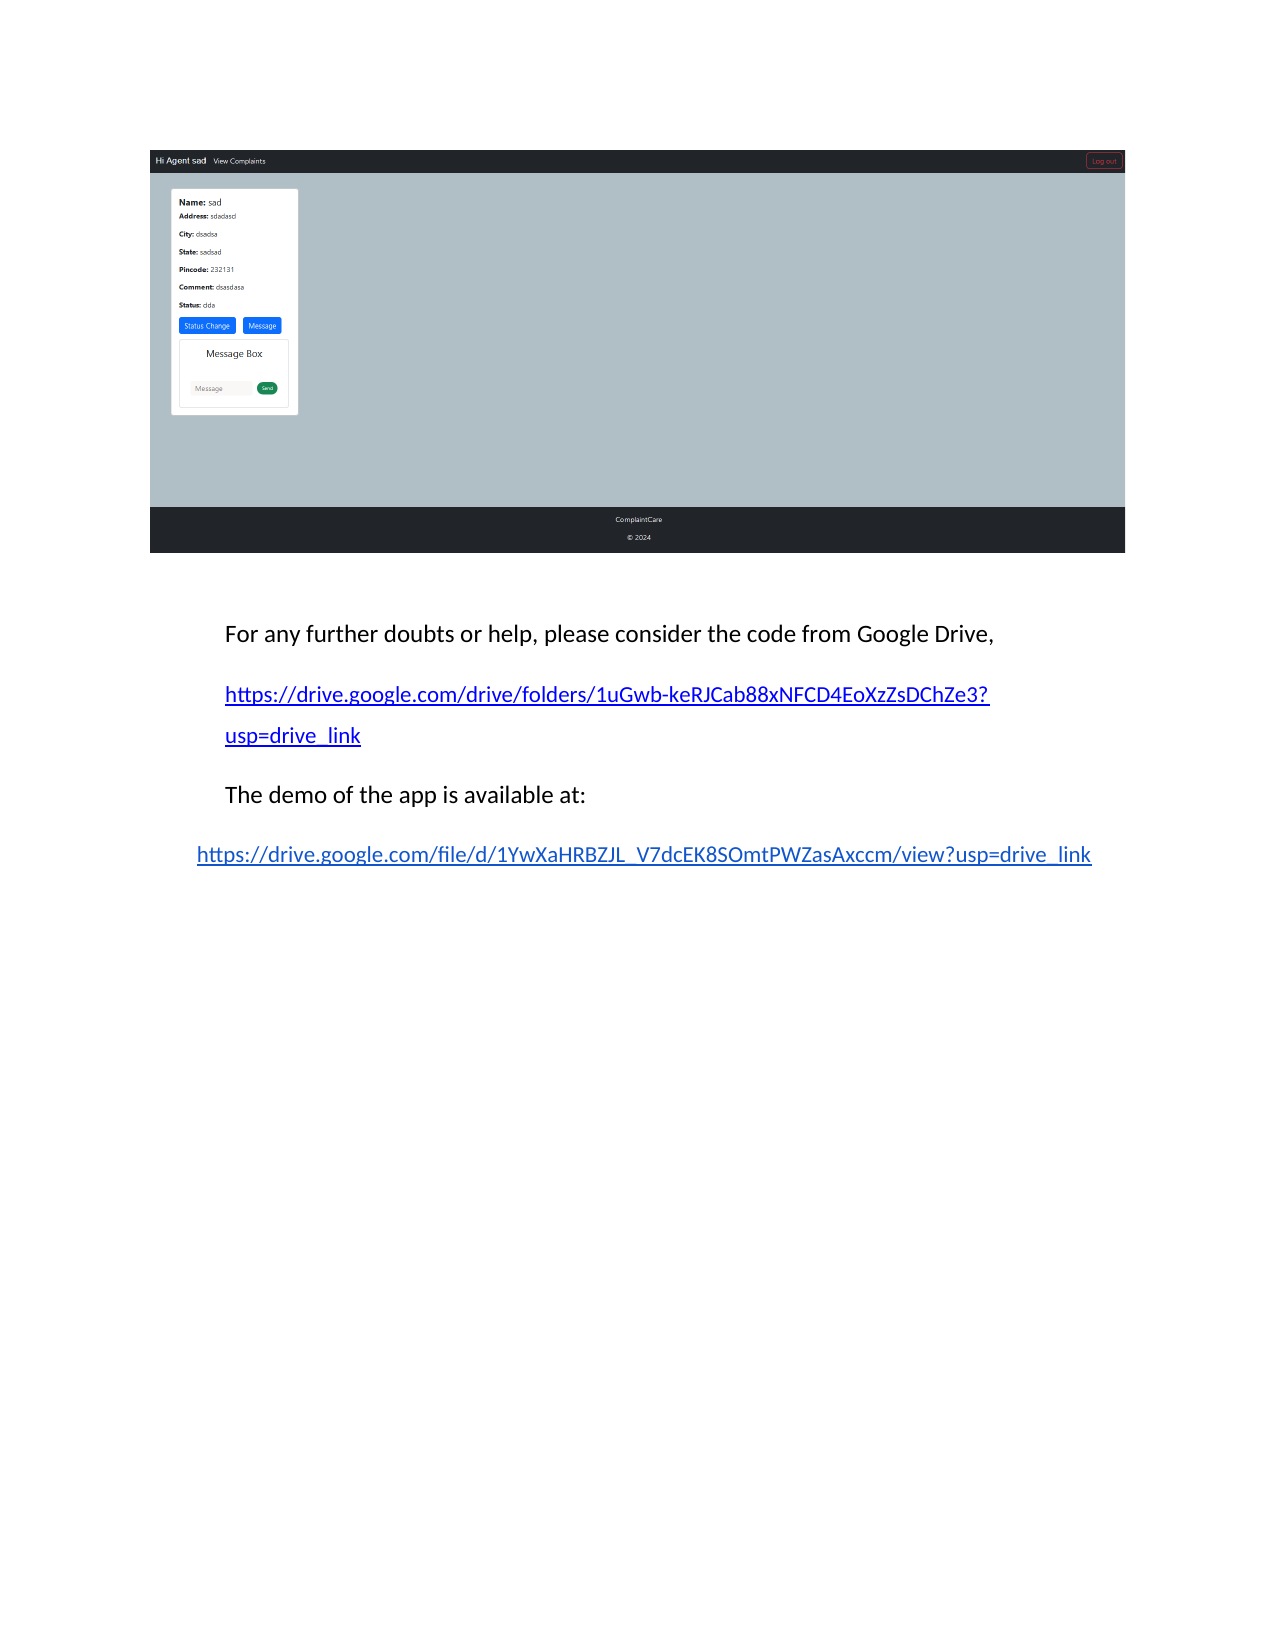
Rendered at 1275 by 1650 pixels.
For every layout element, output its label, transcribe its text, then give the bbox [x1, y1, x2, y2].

text https://drive.google.com/file/d/1YwXaHRBZJL_V7dcEK8SOmtPWZasAxccm/view?usp=drive_link [150, 840, 1125, 868]
picture [150, 150, 1125, 553]
text https://drive.google.com/drive/folders/1uGwb-keRJCab88xNFCD4EoXzZsDChZe3?usp=drive_link [225, 680, 1066, 749]
text The demo of the app is available at: [225, 779, 1066, 809]
text For any further doubts or help, please consider the code from Google Drive, [225, 618, 1066, 649]
